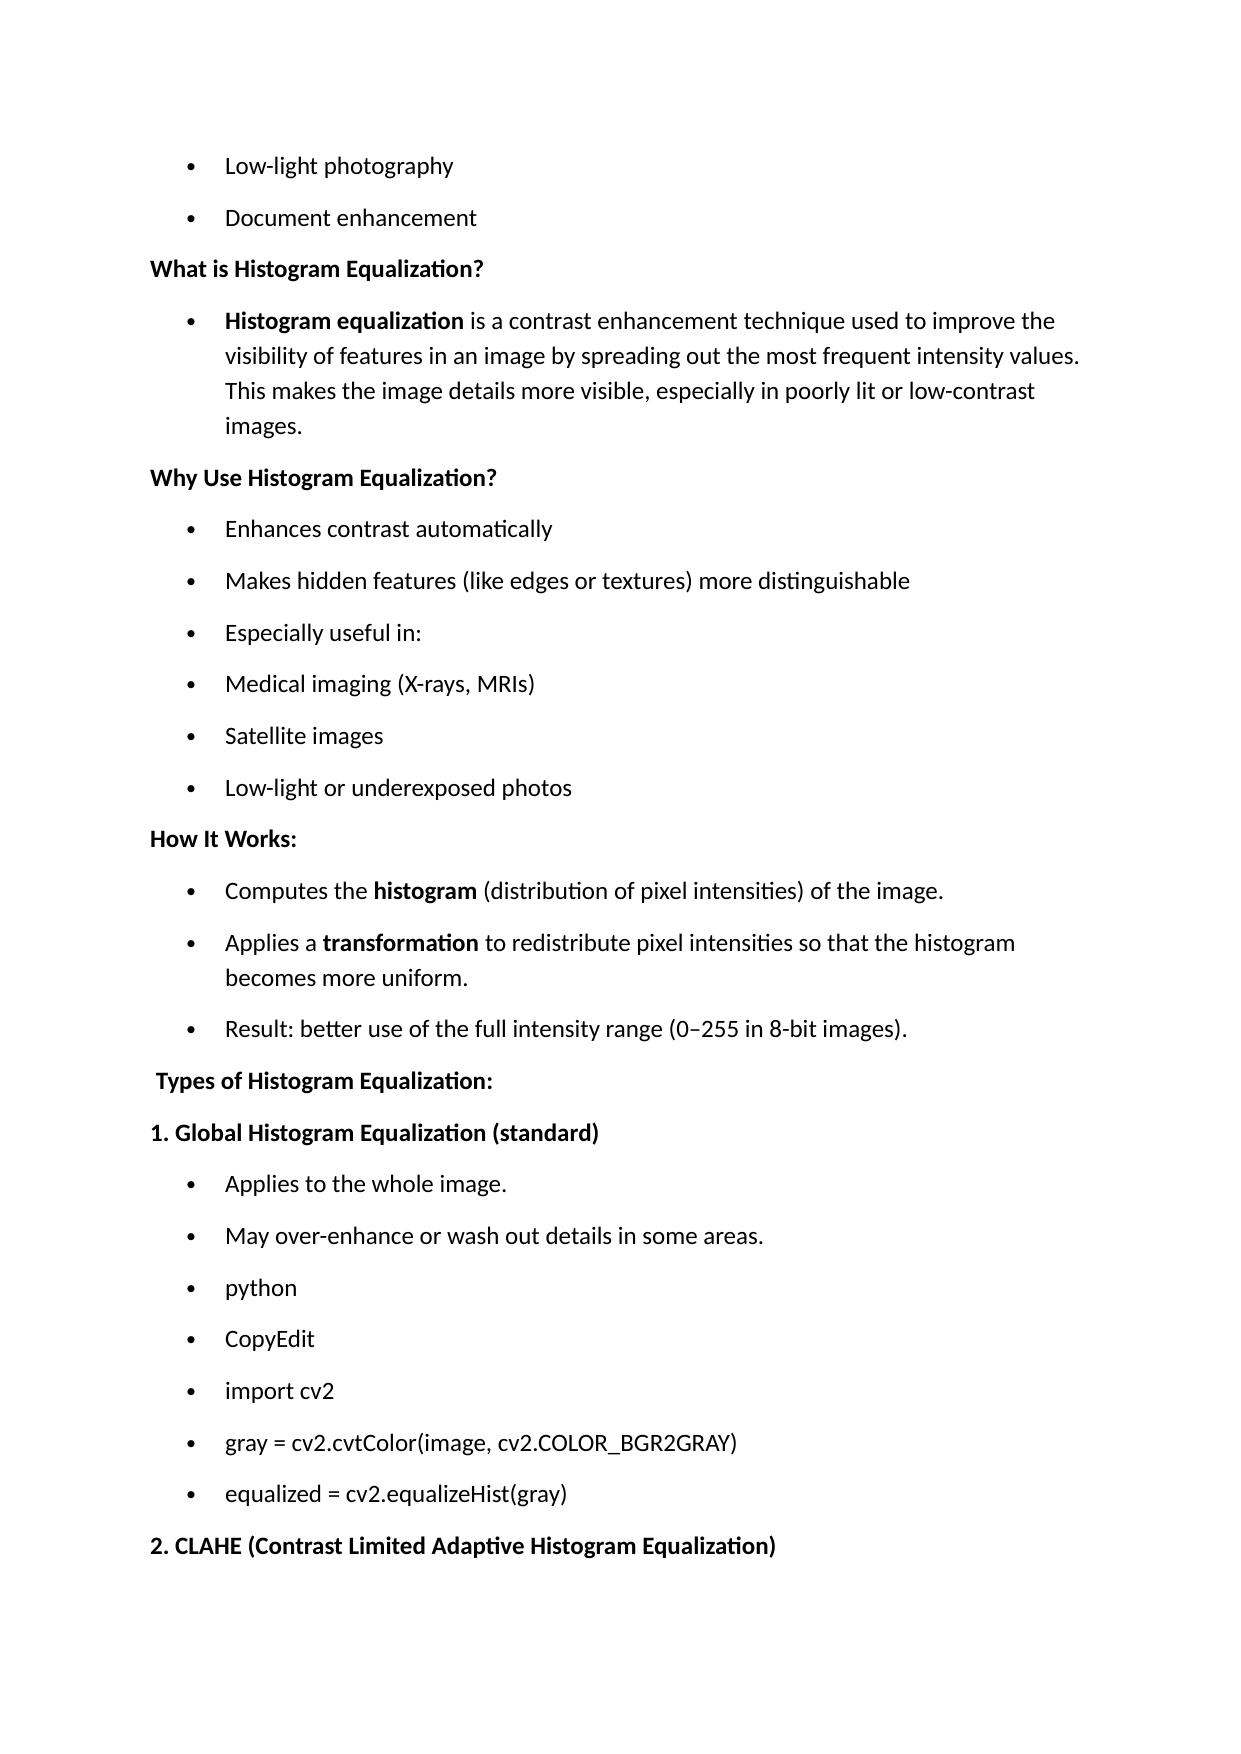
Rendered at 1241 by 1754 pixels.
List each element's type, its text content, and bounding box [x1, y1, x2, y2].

text Types of Histogram Equalization: [150, 1065, 1090, 1096]
list gray = cv2.cvtColor(image, cv2.COLOR_BGR2GRAY) [187, 1427, 1090, 1457]
list Makes hidden features (like edges or textures) more distinguishable [187, 565, 1090, 596]
list Applies a transformation to redistribute pixel intensities so that the histogram becomes more uniform. [187, 927, 1090, 992]
list May over-enhance or wash out details in some areas. [187, 1220, 1090, 1251]
list python [187, 1272, 1090, 1302]
list equalized = cv2.equalizeHist(gray) [187, 1478, 1090, 1509]
list Low-light or underexposed photos [187, 772, 1090, 802]
text 2. CLAHE (Contrast Limited Adaptive Histogram Equalization) [150, 1530, 1090, 1561]
list Applies to the whole image. [187, 1168, 1090, 1199]
list Medical imaging (X-rays, MRIs) [187, 668, 1090, 699]
list Document enhancement [187, 202, 1090, 232]
list CopyEdit [187, 1323, 1090, 1354]
list Low-light photography [187, 150, 1090, 181]
list Computes the histogram (distribution of pixel intensities) of the image. [187, 875, 1090, 906]
list Histogram equalization is a contrast enhancement technique used to improve the visibility of features in an image by spreading out the most frequent intensity values. This makes the image details more visible, especially in poorly lit or low-contrast images. [187, 305, 1090, 441]
list Satellite images [187, 720, 1090, 751]
list Result: better use of the full intensity range (0–255 in 8-bit images). [187, 1013, 1090, 1044]
text 1. Global Histogram Equalization (standard) [150, 1117, 1090, 1147]
list import cv2 [187, 1375, 1090, 1406]
list Enhances contrast automatically [187, 513, 1090, 544]
text Why Use Histogram Equalization? [150, 462, 1090, 492]
text What is Histogram Equalization? [150, 253, 1090, 284]
list Especially useful in: [187, 617, 1090, 647]
text How It Works: [150, 823, 1090, 854]
